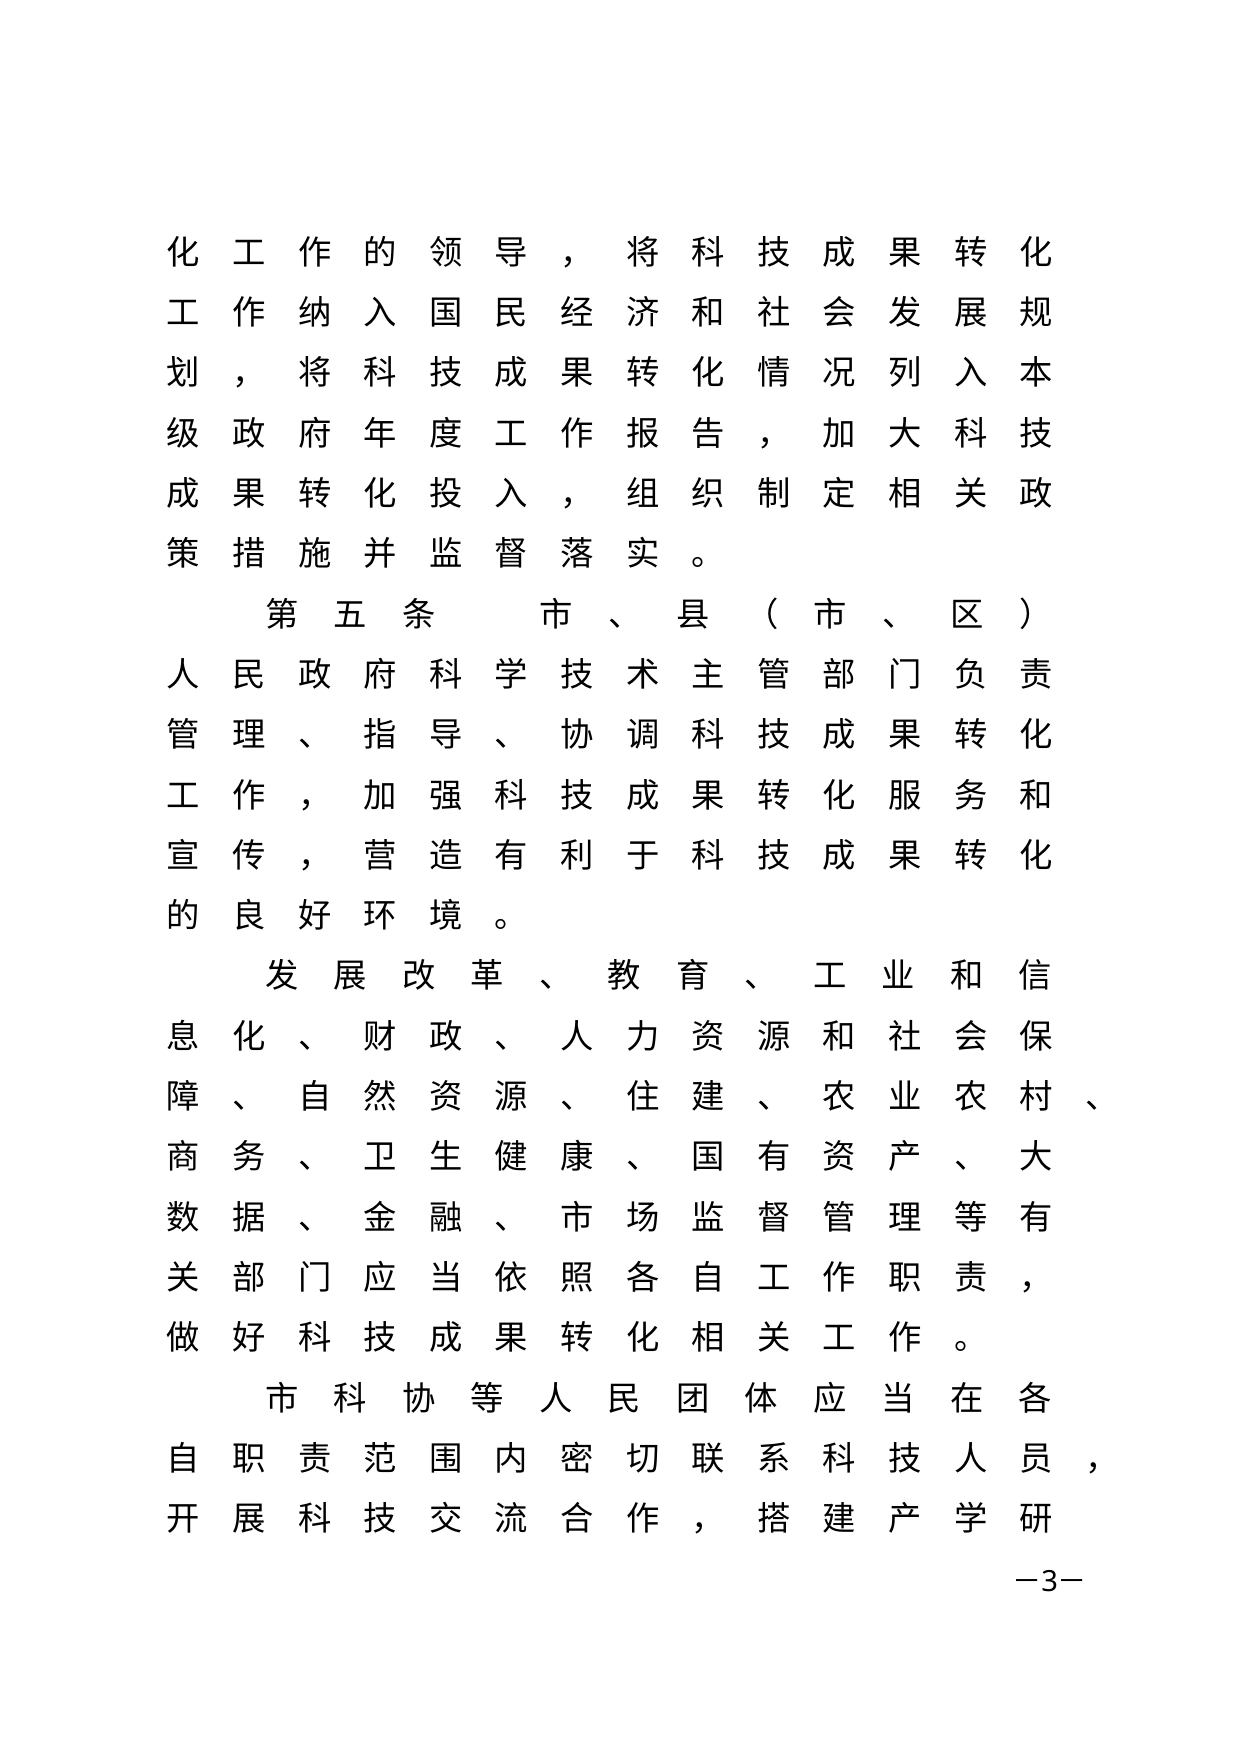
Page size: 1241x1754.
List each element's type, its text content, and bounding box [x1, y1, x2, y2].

text 第五条 市、县（市、区）人民政府科学技术主管部门负责管理、指导、协调科技成果转化工作，加强科技成果转化服务和宣传，营造有利于科技成果转化的良好环境。 [167, 581, 1085, 943]
text 市科协等人民团体应当在各自职责范围内密切联系科技人员，开展科技交流合作，搭建产学研用平台，做好技术服务工作，促进科技成果转化。 [167, 1365, 1085, 1546]
text 第四条 市、县（市、区）人民政府应当加强对科技成果转化工作的领导，将科技成果转化工作纳入国民经济和社会发展规划，将科技成果转化情况列入本级政府年度工作报告，加大科技成果转化投入，组织制定相关政策措施并监督落实。 [167, 219, 1085, 581]
text 发展改革、教育、工业和信息化、财政、人力资源和社会保障、自然资源、住建、农业农村、商务、卫生健康、国有资产、大数据、金融、市场监督管理等有关部门应当依照各自工作职责，做好科技成果转化相关工作。 [167, 943, 1085, 1365]
